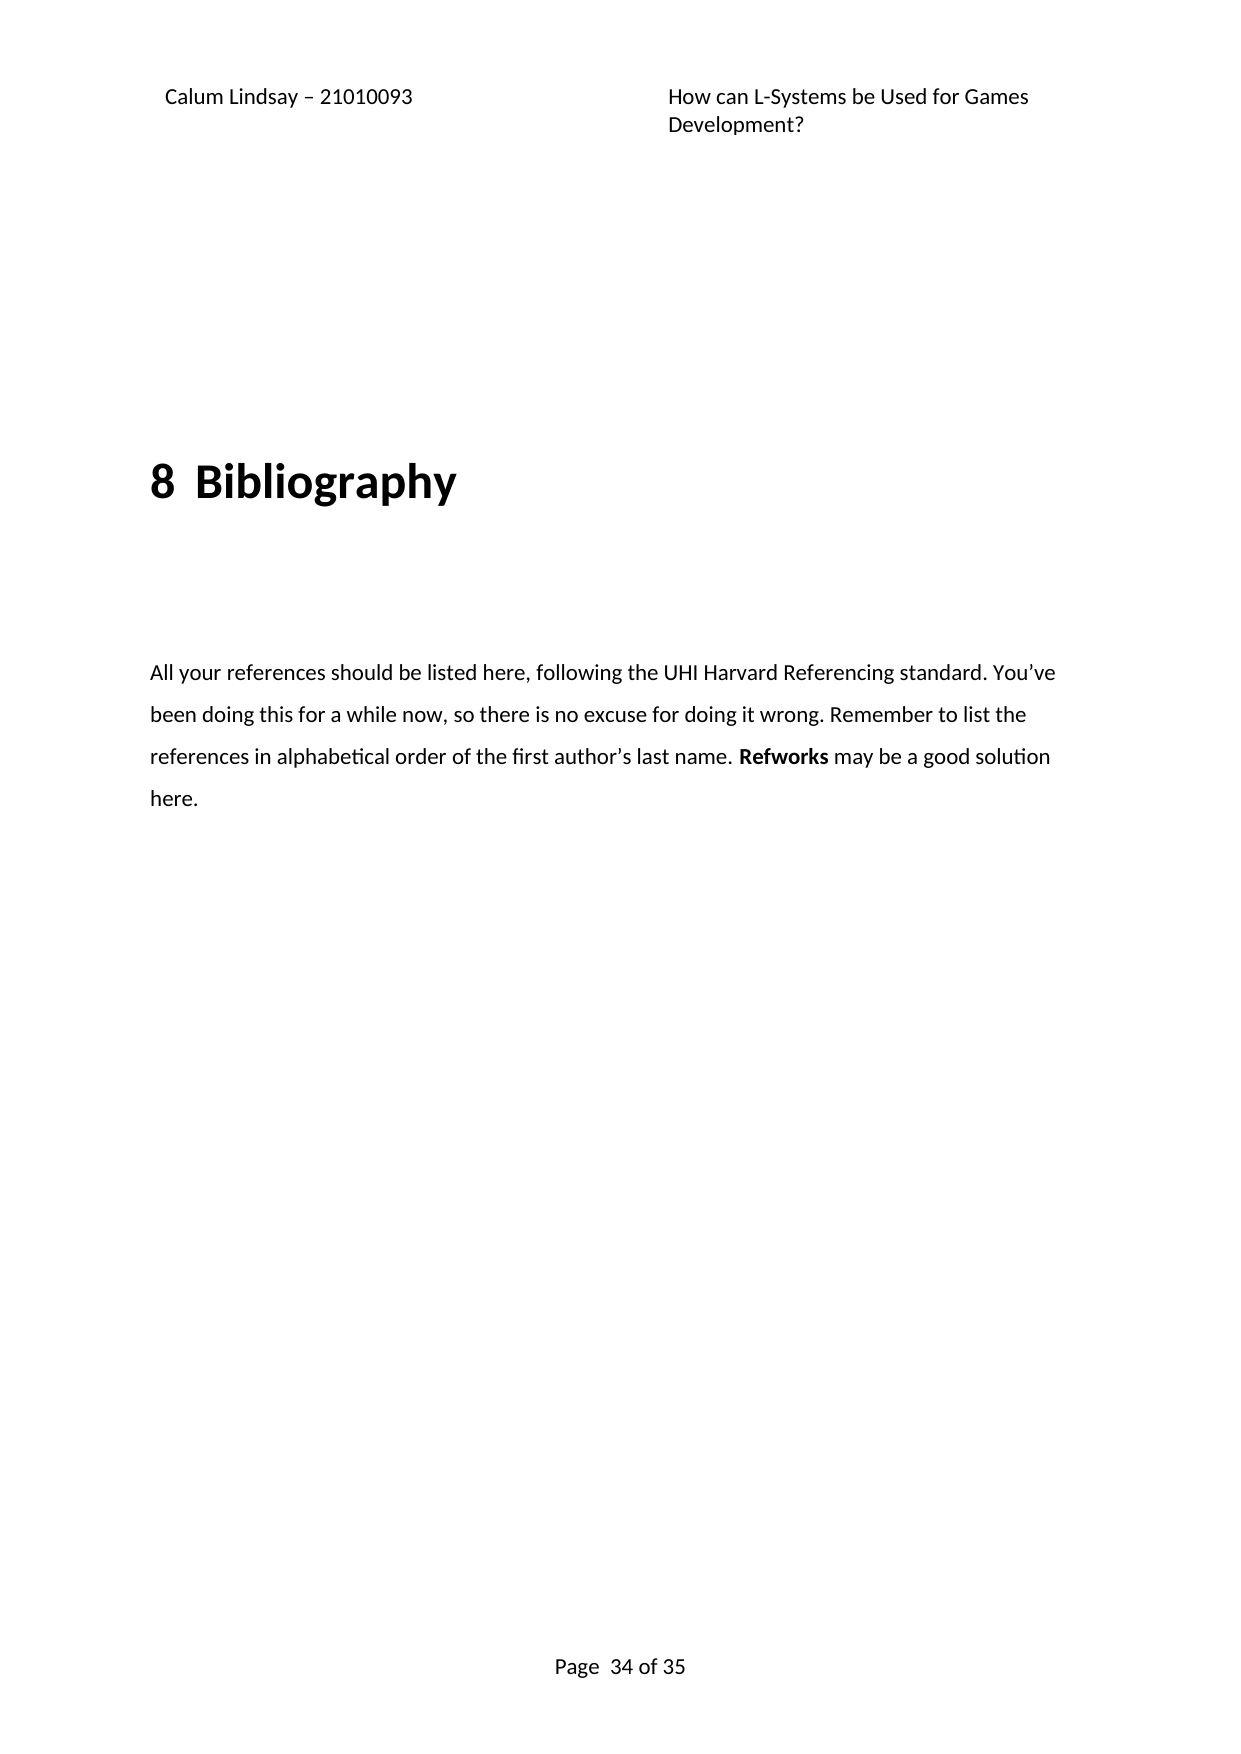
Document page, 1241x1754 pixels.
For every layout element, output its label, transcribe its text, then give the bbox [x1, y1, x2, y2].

subtitle Bibliography [150, 450, 1090, 511]
text All your references should be listed here, following the UHI Harvard Referencing standard. You’ve been doing this for a while now, so there is no excuse for doing it wrong. Remember to list the references in alphabetical order of the first author’s last name. Refworks may be a good solution here. [150, 658, 1090, 812]
